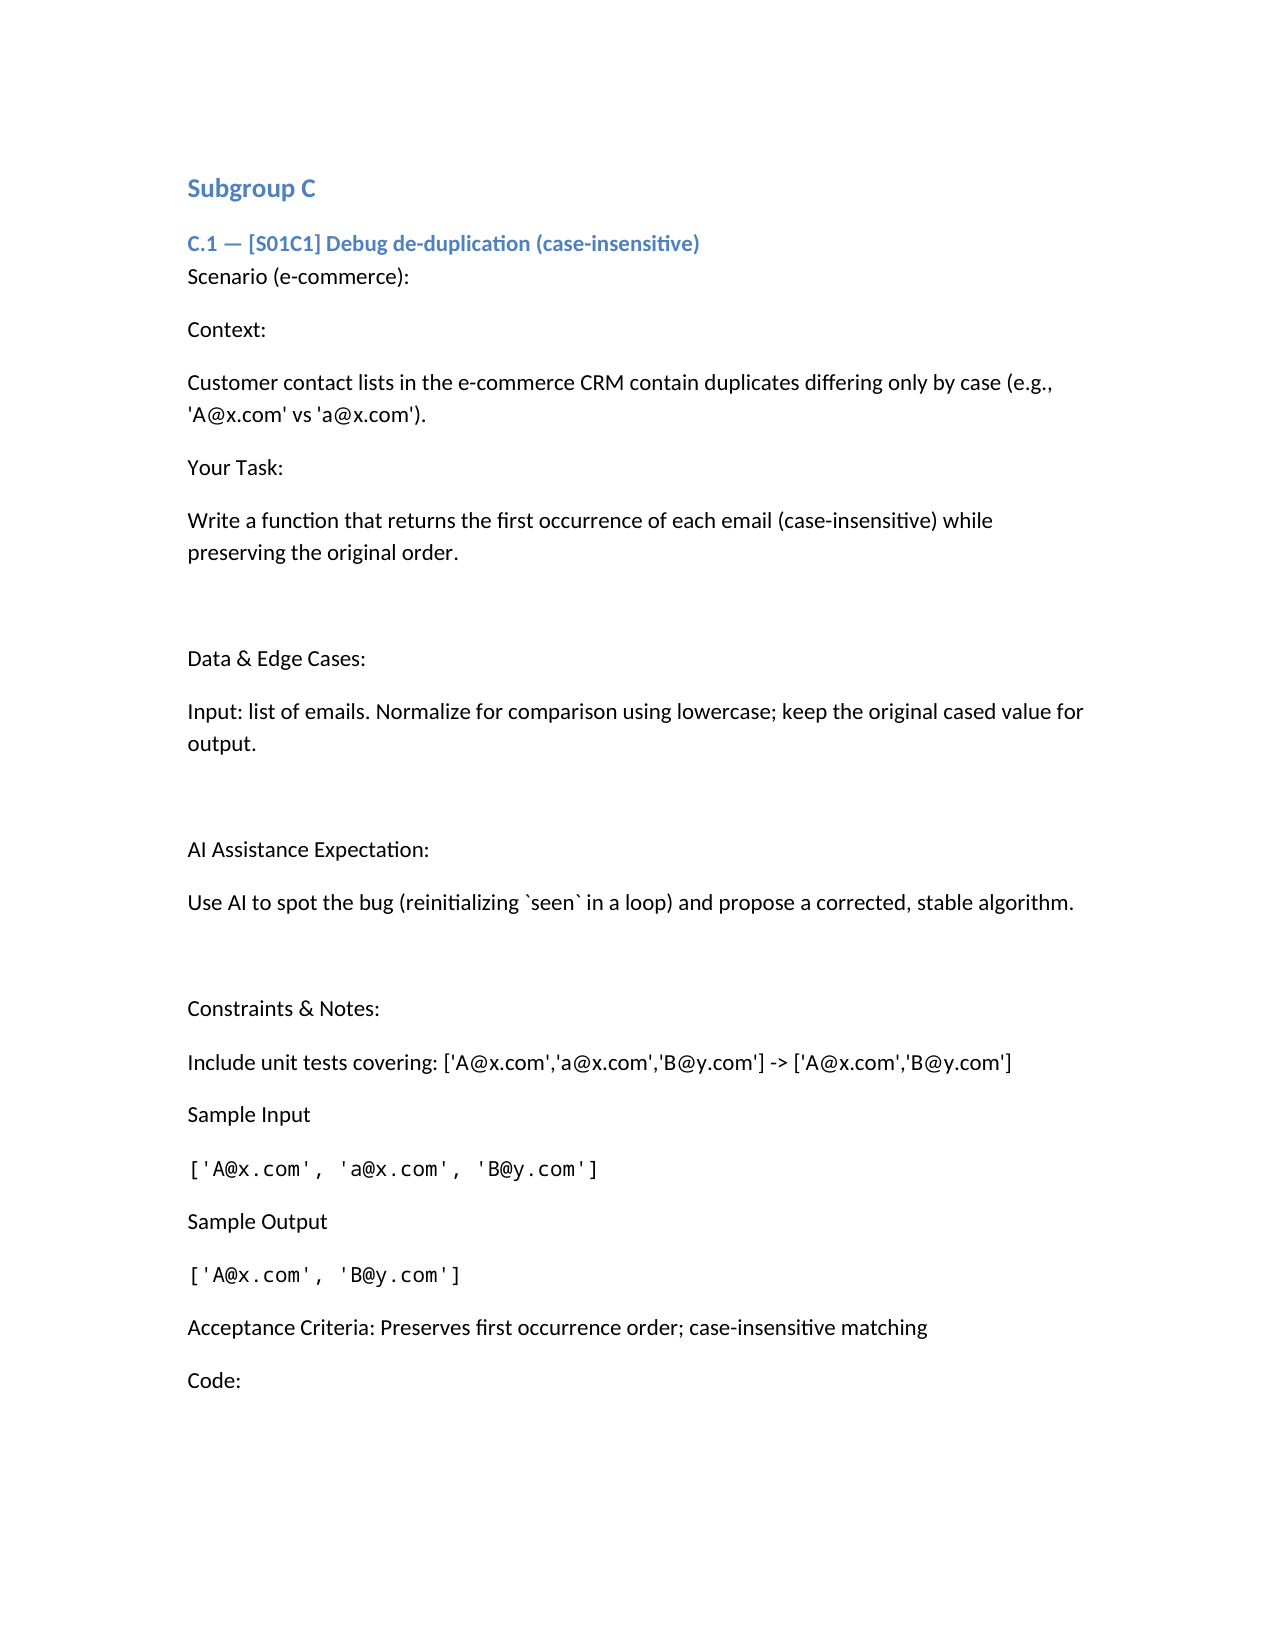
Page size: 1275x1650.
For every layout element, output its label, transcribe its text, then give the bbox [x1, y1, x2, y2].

text Your Task: [187, 453, 1087, 481]
text Code: [187, 1367, 1087, 1394]
text Constraints & Notes: [187, 994, 1087, 1023]
text Use AI to spot the bug (reinitializing `seen` in a loop) and propose a corrected, stable algorithm. [187, 888, 1087, 917]
text Scenario (e-commerce): [187, 262, 1087, 290]
subtitle C.1 — [S01C1] Debug de-duplication (case-insensitive) [187, 229, 1087, 258]
text Sample Output [187, 1207, 1087, 1235]
subtitle Subgroup C [187, 171, 1087, 204]
text AI Assistance Expectation: [187, 836, 1087, 863]
text Customer contact lists in the e-commerce CRM contain duplicates differing only by case (e.g., 'A@x.com' vs 'a@x.com'). [187, 368, 1087, 428]
text Context: [187, 315, 1087, 343]
text Data & Edge Cases: [187, 644, 1087, 672]
text Input: list of emails. Normalize for comparison using lowercase; keep the original cased value for output. [187, 697, 1087, 757]
text Acceptance Criteria: Preserves first occurrence order; case-insensitive matching [187, 1313, 1087, 1342]
text Write a function that returns the first occurrence of each email (case-insensitive) while preserving the original order. [187, 506, 1087, 566]
text ['A@x.com', 'a@x.com', 'B@y.com'] [187, 1154, 1087, 1182]
text Sample Input [187, 1101, 1087, 1129]
text Include unit tests covering: ['A@x.com','a@x.com','B@y.com'] -> ['A@x.com','B@y.com'] [187, 1048, 1087, 1076]
text ['A@x.com', 'B@y.com'] [187, 1260, 1087, 1288]
